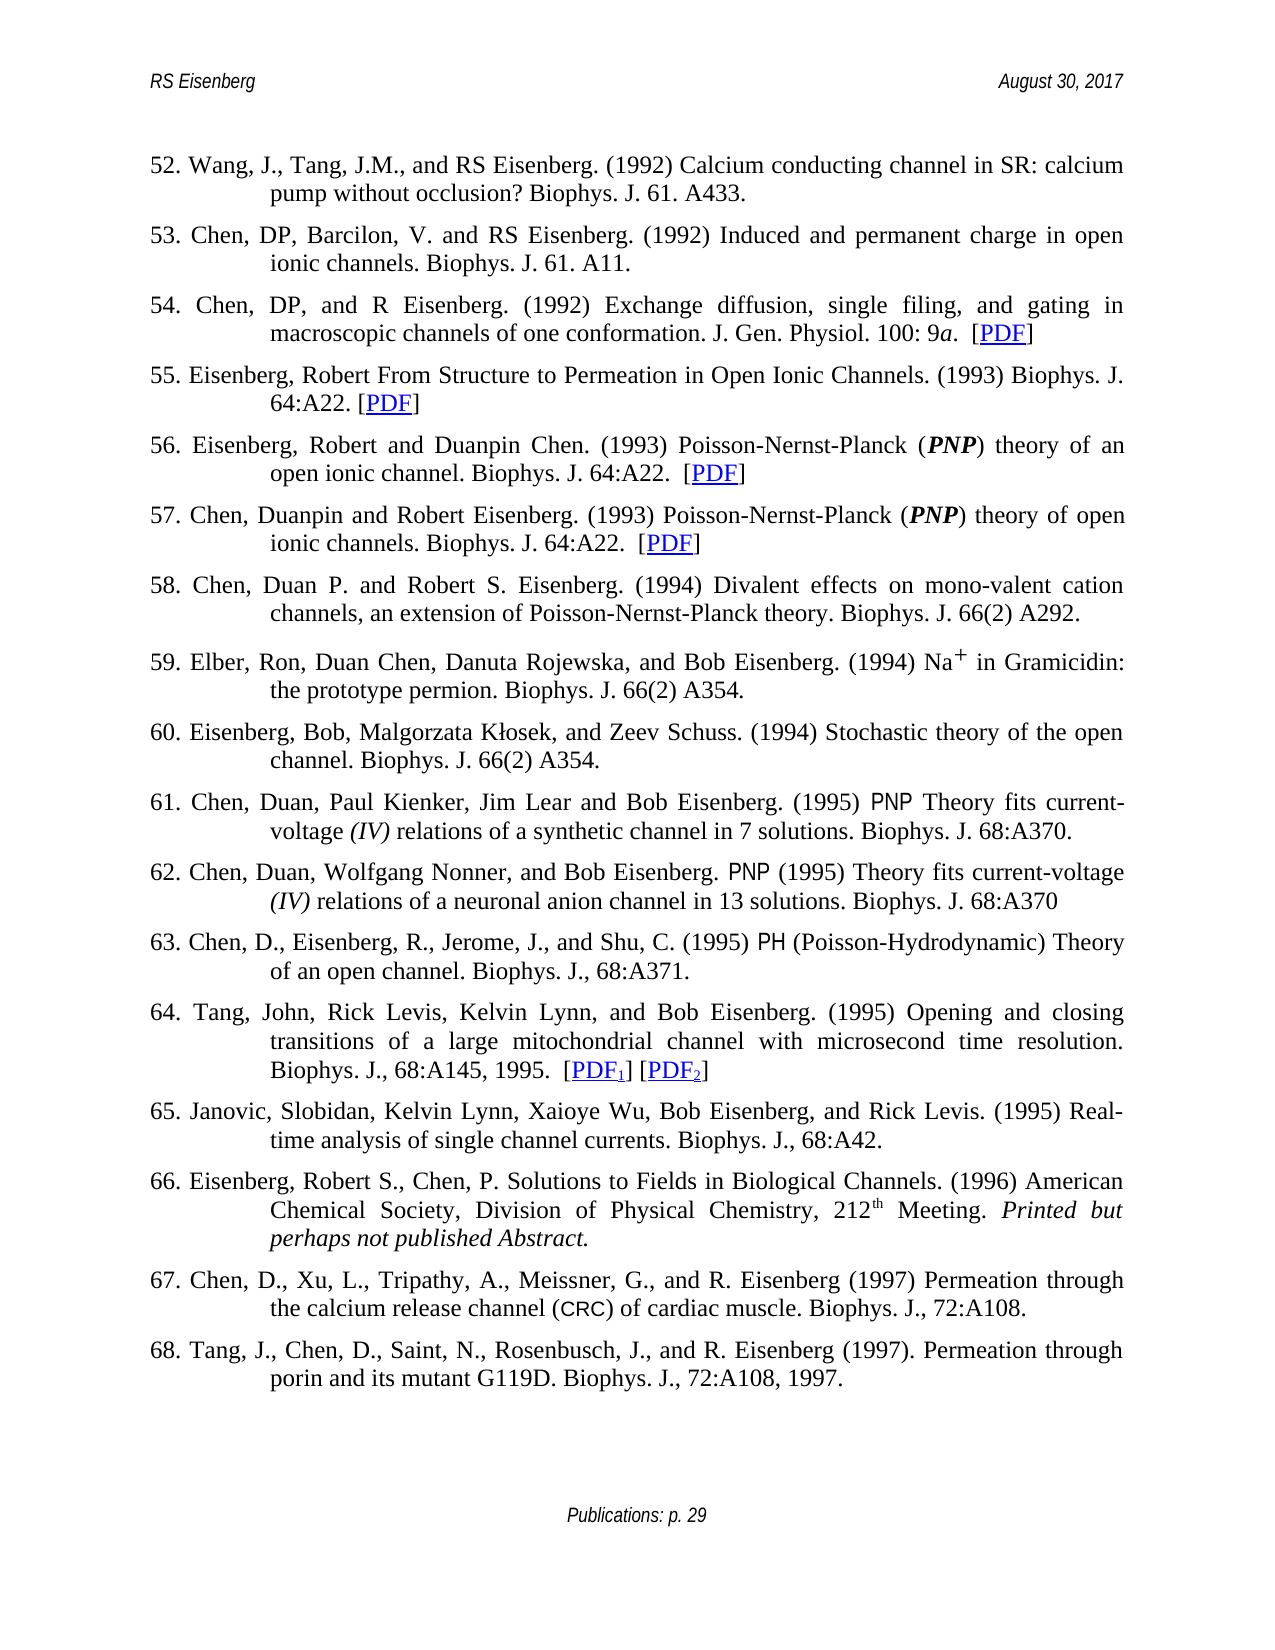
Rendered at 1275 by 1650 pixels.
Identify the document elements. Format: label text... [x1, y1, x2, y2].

text 64. Tang, John, Rick Levis, Kelvin Lynn, and Bob Eisenberg. (1995) Opening and closing transitions of a large mitochondrial channel with microsecond time resolution. Biophys. J., 68:A145, 1995. [PDF1] [PDF2] [150, 997, 1125, 1083]
text 54. Chen, DP, and R Eisenberg. (1992) Exchange diffusion, single filing, and gating in macroscopic channels of one conformation. J. Gen. Physiol. 100: 9a. [PDF] [150, 290, 1125, 347]
text 65. Janovic, Slobidan, Kelvin Lynn, Xaioye Wu, Bob Eisenberg, and Rick Levis. (1995) Real-time analysis of single channel currents. Biophys. J., 68:A42. [150, 1096, 1125, 1153]
text 62. Chen, Duan, Wolfgang Nonner, and Bob Eisenberg. PNP (1995) Theory fits current-voltage (IV) relations of a neuronal anion channel in 13 solutions. Biophys. J. 68:A370 [150, 857, 1125, 914]
text 66. Eisenberg, Robert S., Chen, P. Solutions to Fields in Biological Channels. (1996) American Chemical Society, Division of Physical Chemistry, 212th Meeting. Printed but perhaps not published Abstract. [150, 1166, 1125, 1252]
text 58. Chen, Duan P. and Robert S. Eisenberg. (1994) Divalent effects on mono-valent cation channels, an extension of Poisson-Nernst-Planck theory. Biophys. J. 66(2) A292. [150, 570, 1125, 627]
text 56. Eisenberg, Robert and Duanpin Chen. (1993) Poisson-Nernst-Planck (PNP) theory of an open ionic channel. Biophys. J. 64:A22. [PDF] [150, 430, 1125, 487]
text 61. Chen, Duan, Paul Kienker, Jim Lear and Bob Eisenberg. (1995) PNP Theory fits current-voltage (IV) relations of a synthetic channel in 7 solutions. Biophys. J. 68:A370. [150, 787, 1125, 844]
text 59. Elber, Ron, Duan Chen, Danuta Rojewska, and Bob Eisenberg. (1994) Na+ in Gramicidin: the prototype permion. Biophys. J. 66(2) A354. [150, 640, 1125, 704]
text 67. Chen, D., Xu, L., Tripathy, A., Meissner, G., and R. Eisenberg (1997) Permeation through the calcium release channel (CRC) of cardiac muscle. Biophys. J., 72:A108. [150, 1265, 1125, 1322]
text 63. Chen, D., Eisenberg, R., Jerome, J., and Shu, C. (1995) PH (Poisson-Hydrodynamic) Theory of an open channel. Biophys. J., 68:A371. [150, 927, 1125, 985]
text 68. Tang, J., Chen, D., Saint, N., Rosenbusch, J., and R. Eisenberg (1997). Permeation through porin and its mutant G119D. Biophys. J., 72:A108, 1997. [150, 1335, 1125, 1392]
text 55. Eisenberg, Robert From Structure to Permeation in Open Ionic Channels. (1993) Biophys. J. 64:A22. [PDF] [150, 360, 1125, 417]
text 57. Chen, Duanpin and Robert Eisenberg. (1993) Poisson-Nernst-Planck (PNP) theory of open ionic channels. Biophys. J. 64:A22. [PDF] [150, 500, 1125, 557]
text 52. Wang, J., Tang, J.M., and RS Eisenberg. (1992) Calcium conducting channel in SR: calcium pump without occlusion? Biophys. J. 61. A433. [150, 150, 1125, 207]
text 53. Chen, DP, Barcilon, V. and RS Eisenberg. (1992) Induced and permanent charge in open ionic channels. Biophys. J. 61. A11. [150, 220, 1125, 277]
text 60. Eisenberg, Bob, Malgorzata Kłosek, and Zeev Schuss. (1994) Stochastic theory of the open channel. Biophys. J. 66(2) A354. [150, 717, 1125, 774]
